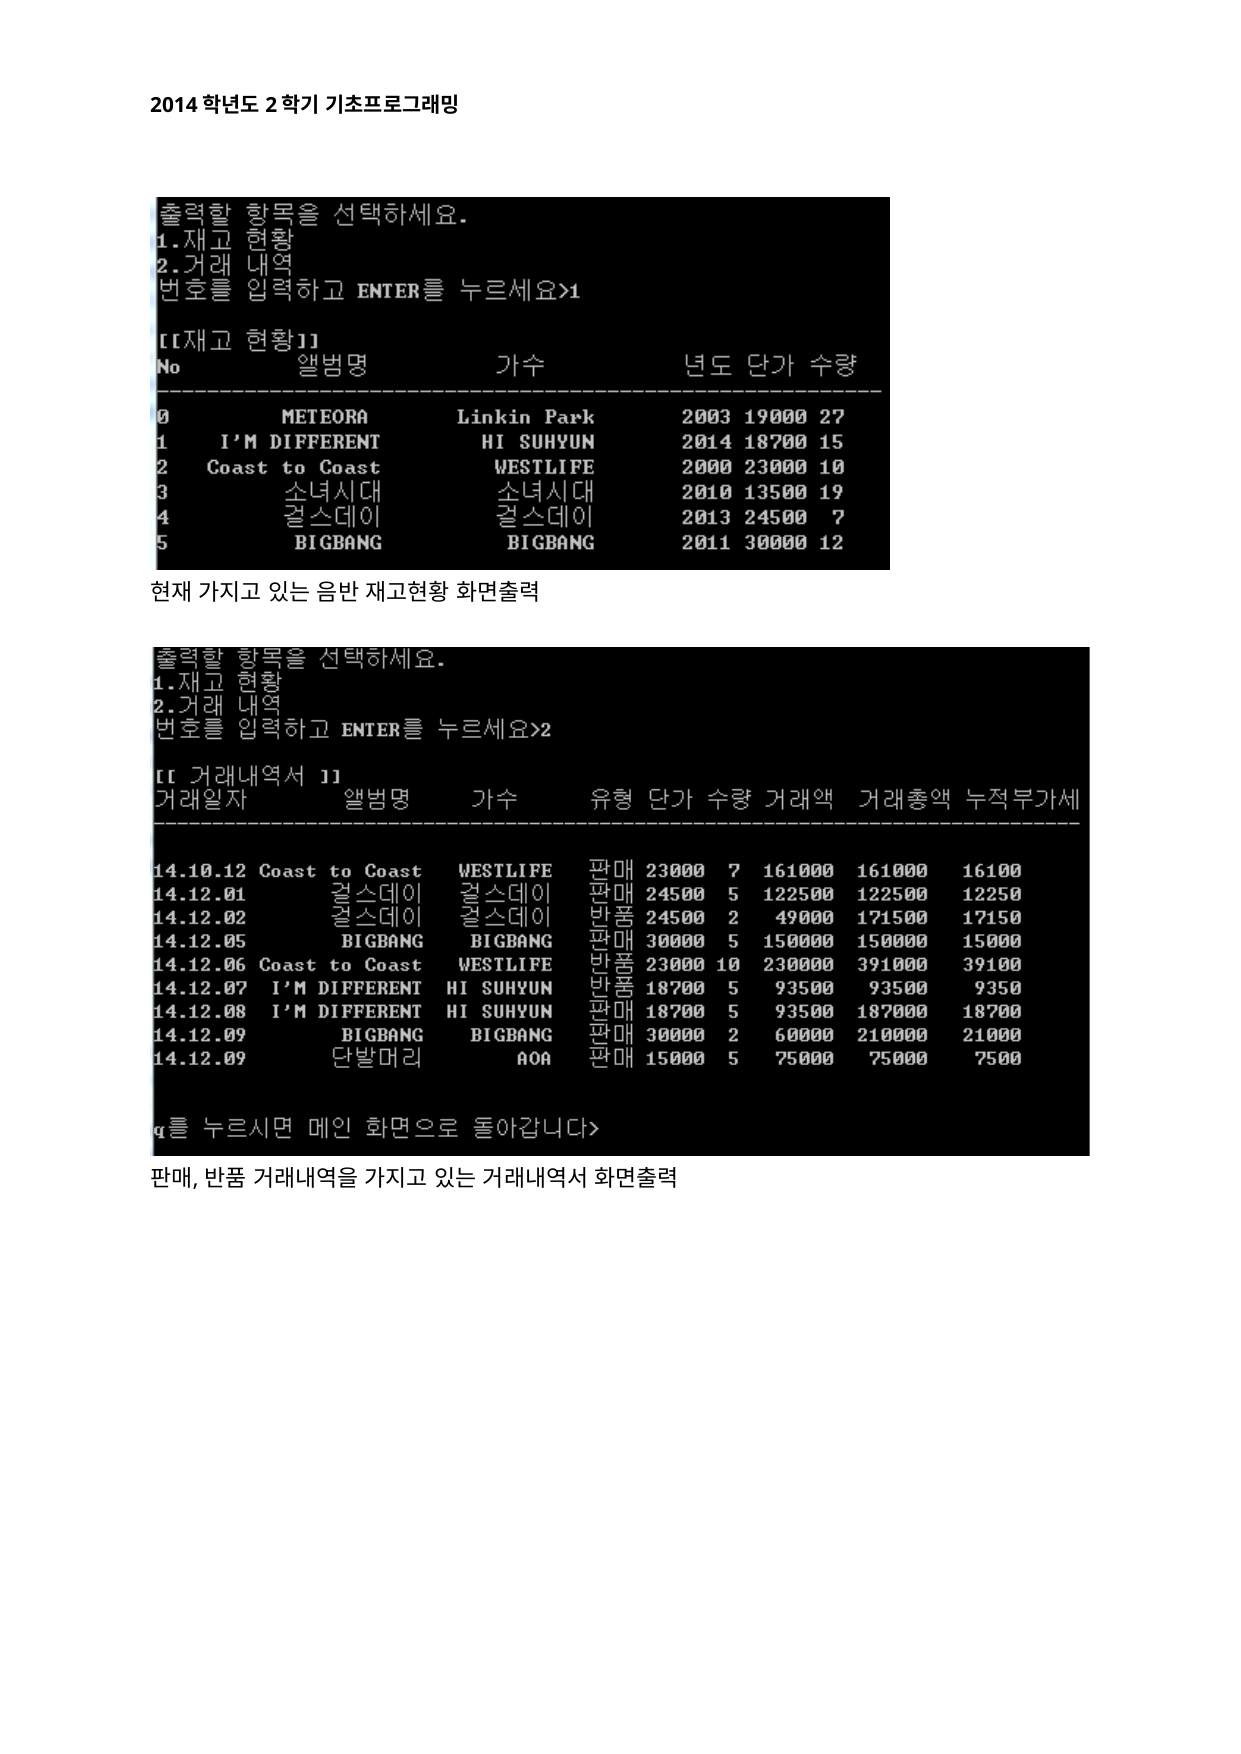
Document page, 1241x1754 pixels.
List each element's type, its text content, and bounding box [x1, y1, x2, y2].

picture [150, 197, 890, 570]
text 현재 가지고 있는 음반 재고현황 화면출력 [150, 573, 1090, 607]
text 판매, 반품 거래내역을 가지고 있는 거래내역서 화면출력 [150, 1160, 1090, 1193]
picture [150, 647, 1090, 1156]
